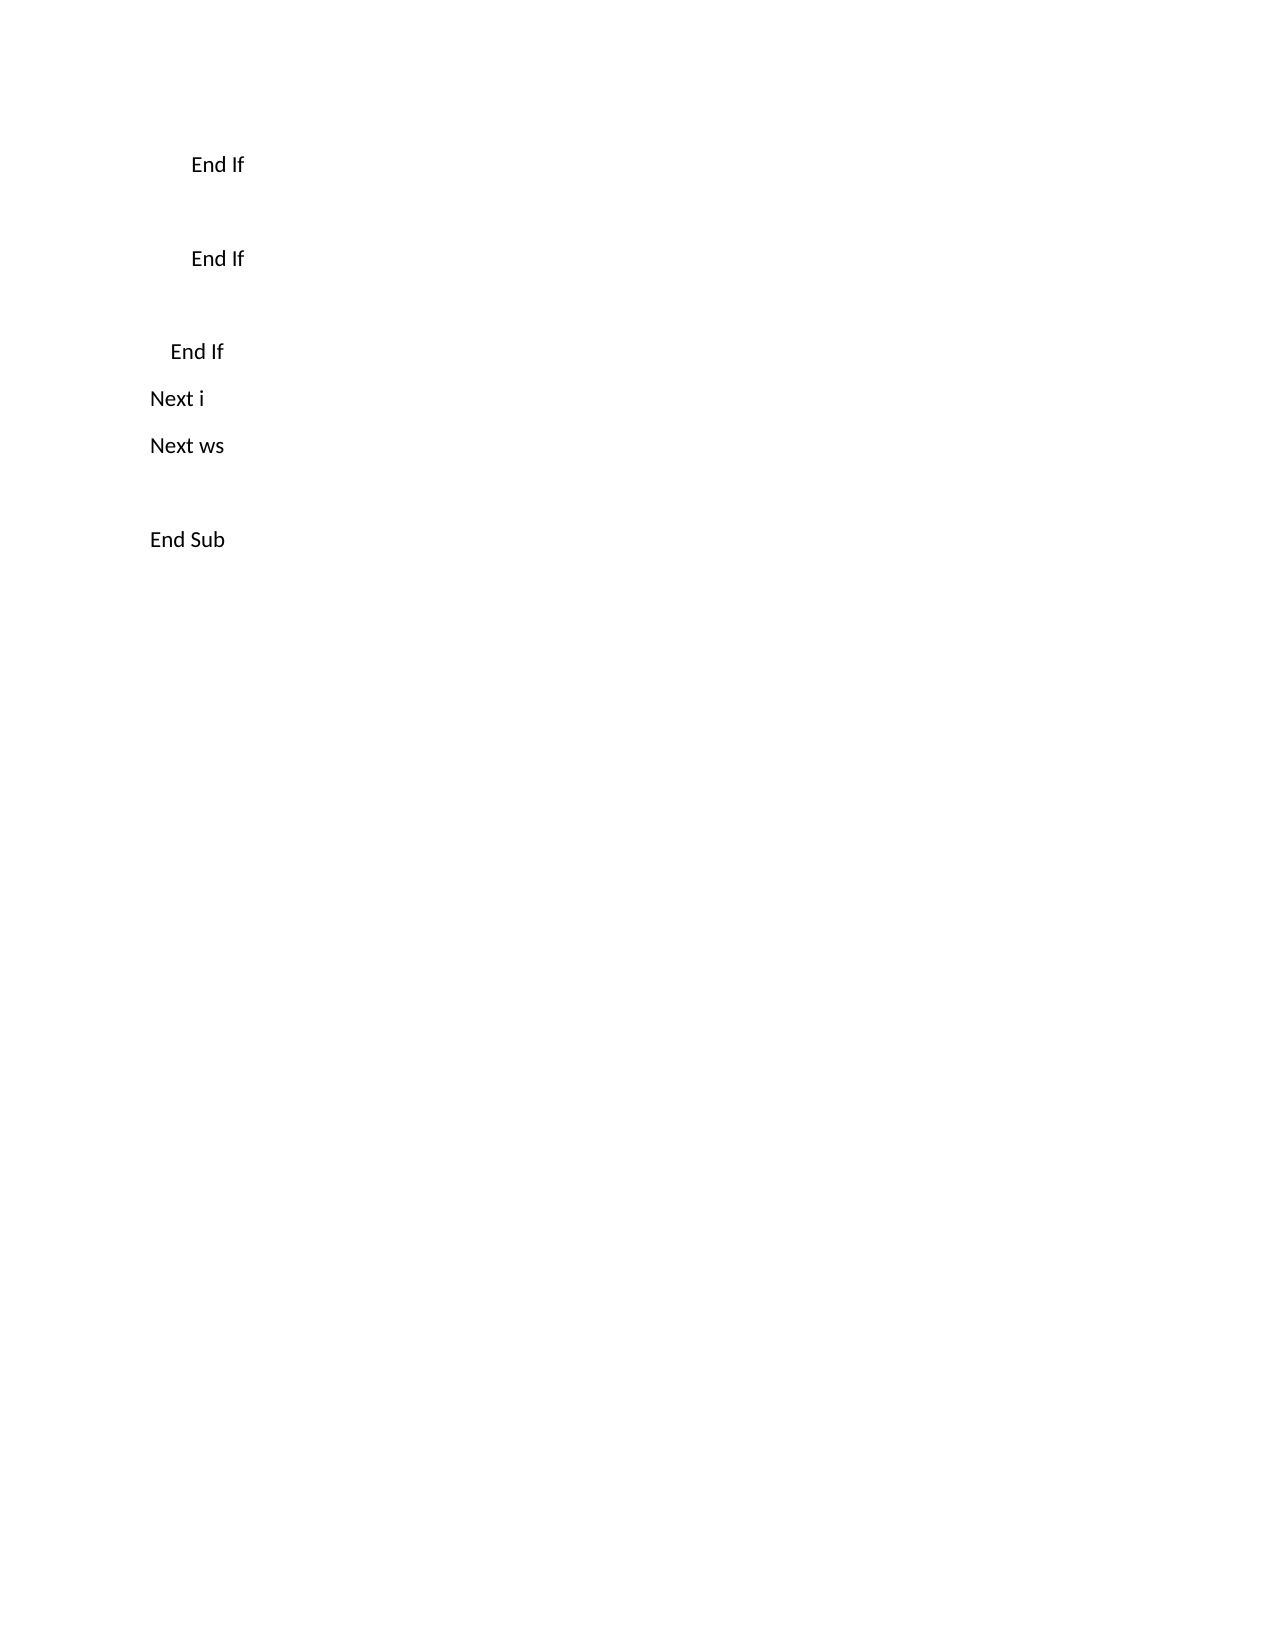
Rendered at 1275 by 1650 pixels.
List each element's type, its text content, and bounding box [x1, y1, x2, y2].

text End If [150, 337, 1125, 366]
text End Sub [150, 525, 1125, 553]
text Next ws [150, 431, 1125, 459]
text End If [150, 150, 1125, 178]
text Next i [150, 384, 1125, 412]
text End If [150, 244, 1125, 272]
